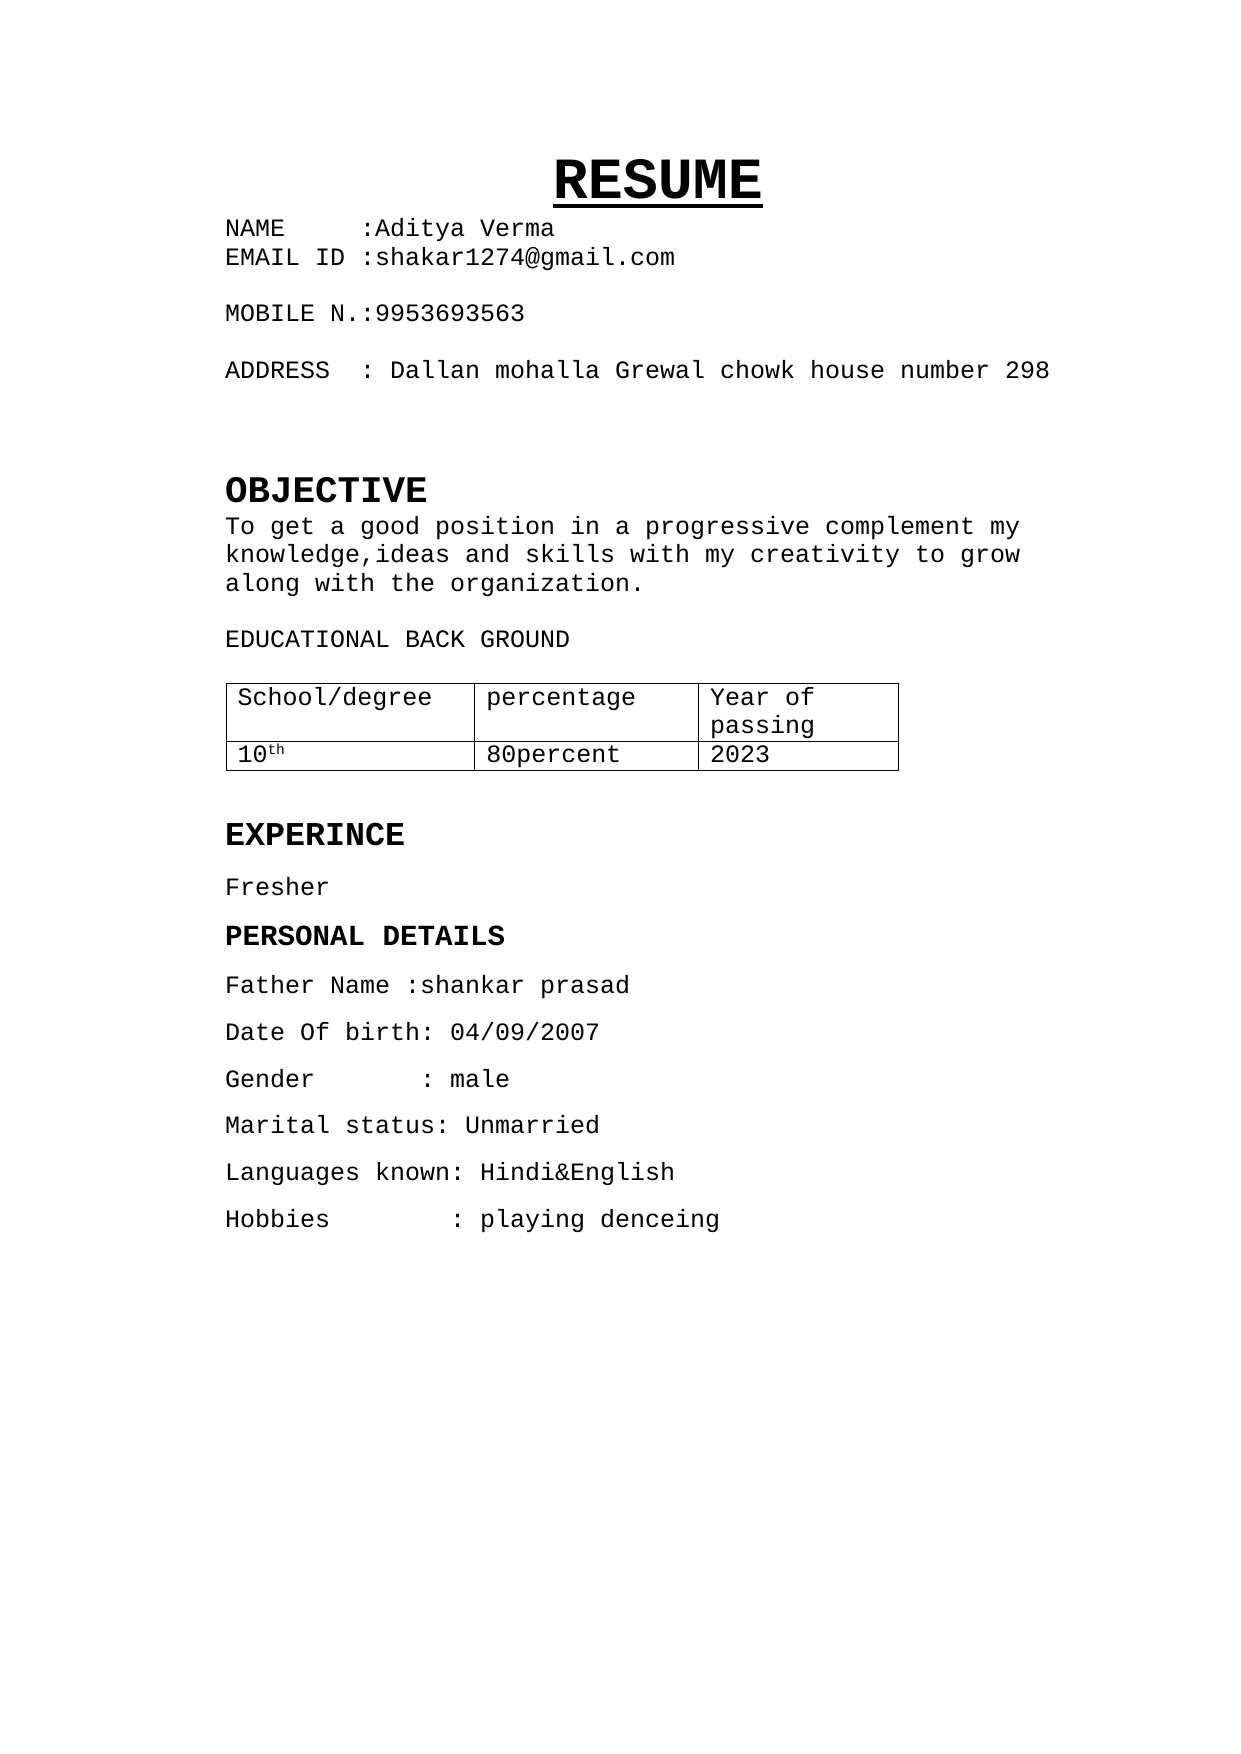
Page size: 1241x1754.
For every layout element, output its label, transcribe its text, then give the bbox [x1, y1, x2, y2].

text OBJECTIVE [225, 471, 1090, 513]
table_header Year of passing [699, 684, 898, 741]
table_cell 2023 [699, 742, 898, 770]
text EDUCATIONAL BACK GROUND [225, 627, 1090, 655]
table_cell 10th [227, 742, 474, 770]
table_header School/degree [227, 684, 474, 741]
text RESUME [225, 150, 1090, 216]
text NAME :Aditya Verma [225, 216, 1090, 244]
text EXPERINCE [150, 818, 1090, 856]
text Date Of birth: 04/09/2007 [150, 1020, 1090, 1048]
table_cell 80percent [475, 742, 698, 770]
text EMAIL ID :shakar1274@gmail.com [225, 244, 1090, 273]
text Gender : male [150, 1066, 1090, 1095]
table_header percentage [475, 684, 698, 741]
text PERSONAL DETAILS [150, 921, 1090, 954]
text ADDRESS : Dallan mohalla Grewal chowk house number 298 [225, 358, 1090, 386]
text Marital status: Unmarried [150, 1113, 1090, 1141]
text Father Name :shankar prasad [150, 973, 1090, 1001]
text To get a good position in a progressive complement my knowledge,ideas and skills with my creativity to grow along with the organization. [225, 513, 1090, 598]
text Fresher [150, 875, 1090, 903]
text Hobbies : playing denceing [150, 1206, 1090, 1235]
text Languages known: Hindi&English [150, 1160, 1090, 1188]
text MOBILE N.:9953693563 [225, 301, 1090, 329]
